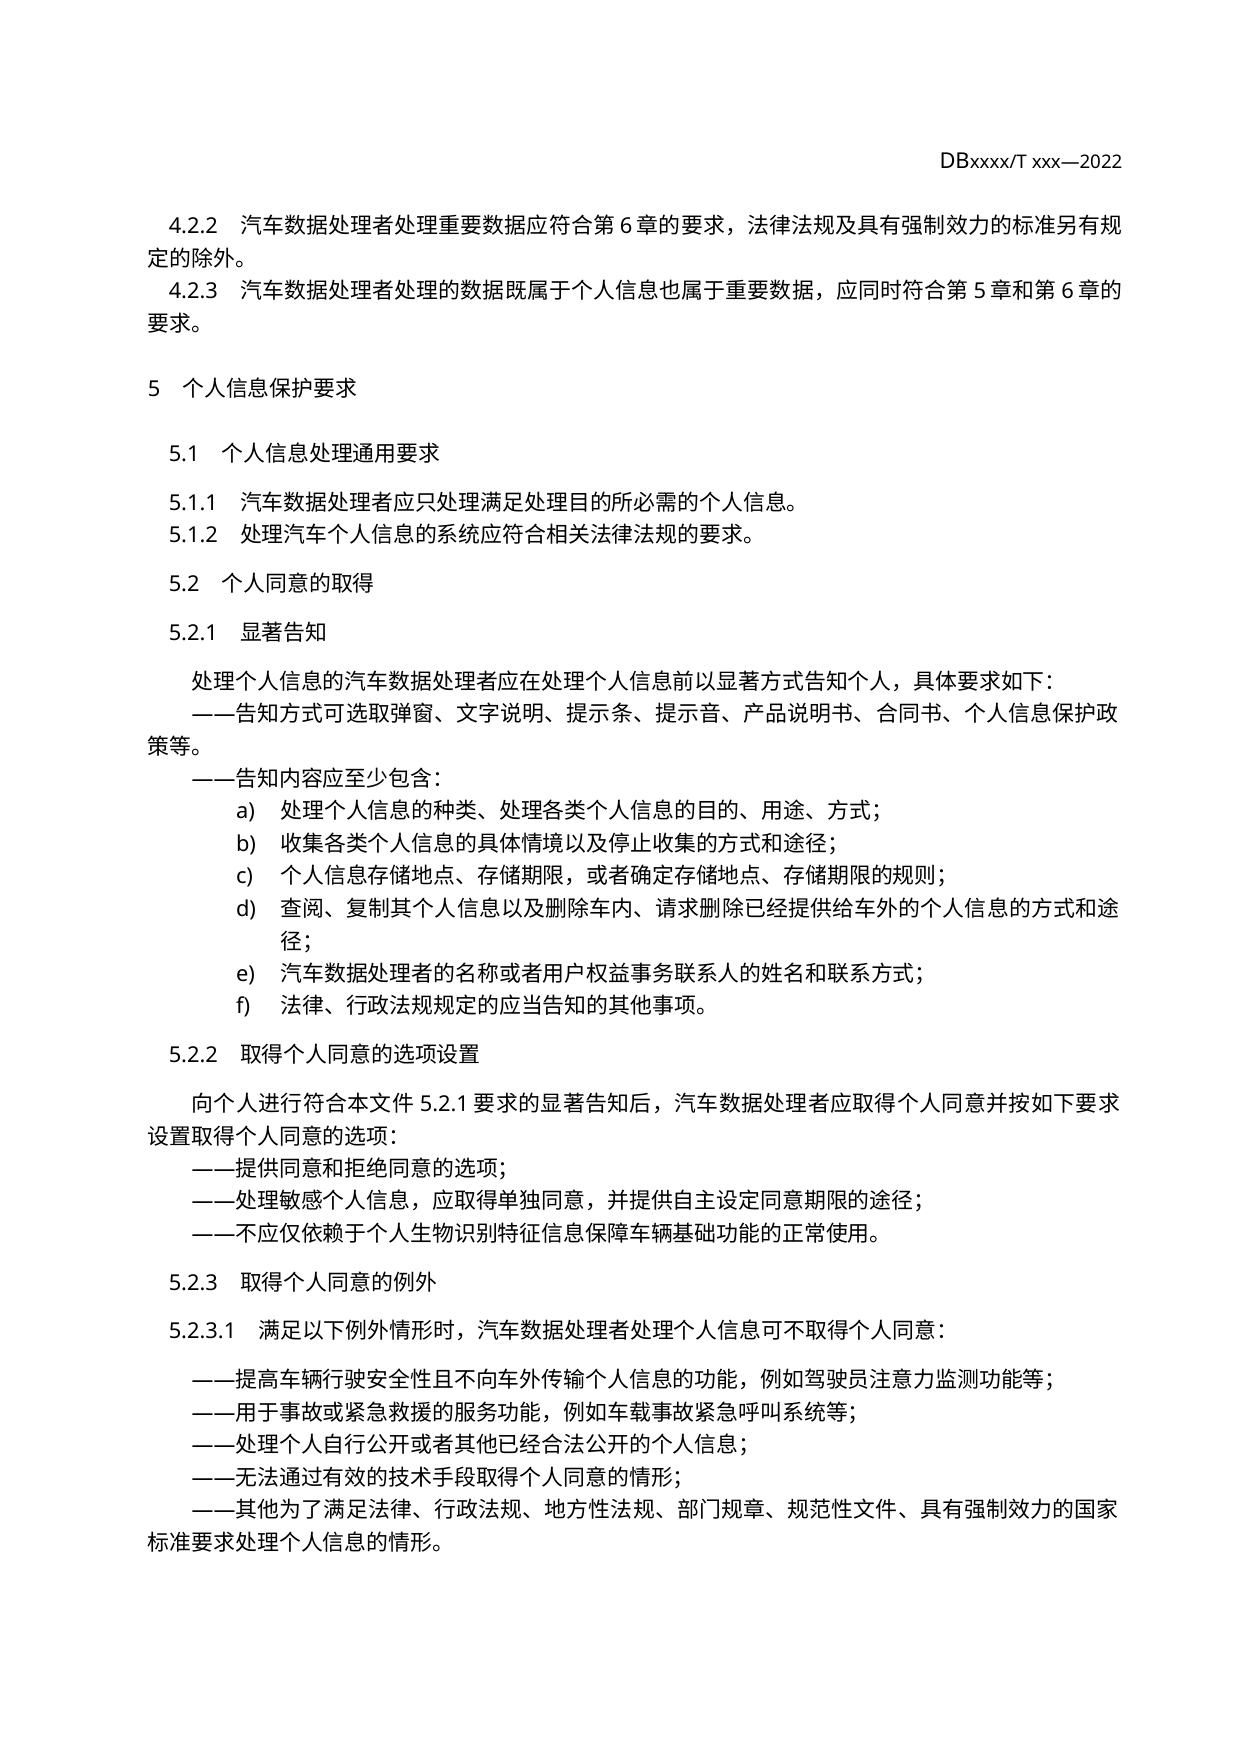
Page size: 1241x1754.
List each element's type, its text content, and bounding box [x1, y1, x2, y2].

text 显著告知 [148, 614, 1122, 647]
text ——其他为了满足法律、行政法规、地方性法规、部门规章、规范性文件、具有强制效力的国家标准要求处理个人信息的情形。 [148, 1492, 1122, 1557]
text ——提供同意和拒绝同意的选项； [148, 1151, 1122, 1183]
text ——处理个人自行公开或者其他已经合法公开的个人信息； [148, 1427, 1122, 1459]
list 个人信息存储地点、存储期限，或者确定存储地点、存储期限的规则； [236, 858, 1122, 891]
text ——提高车辆行驶安全性且不向车外传输个人信息的功能，例如驾驶员注意力监测功能等； [148, 1362, 1122, 1394]
list 查阅、复制其个人信息以及删除车内、请求删除已经提供给车外的个人信息的方式和途径； [236, 891, 1122, 956]
text 取得个人同意的选项设置 [148, 1037, 1122, 1069]
text 向个人进行符合本文件5.2.1要求的显著告知后，汽车数据处理者应取得个人同意并按如下要求设置取得个人同意的选项： [148, 1086, 1122, 1151]
text 汽车数据处理者处理重要数据应符合第6章的要求，法律法规及具有强制效力的标准另有规定的除外。 [148, 208, 1122, 273]
text 满足以下例外情形时，汽车数据处理者处理个人信息可不取得个人同意： [148, 1313, 1122, 1346]
text ——无法通过有效的技术手段取得个人同意的情形； [148, 1459, 1122, 1492]
text 个人信息保护要求 [148, 371, 1122, 403]
text ——用于事故或紧急救援的服务功能，例如车载事故紧急呼叫系统等； [148, 1394, 1122, 1427]
list 收集各类个人信息的具体情境以及停止收集的方式和途径； [236, 826, 1122, 858]
text 汽车数据处理者应只处理满足处理目的所必需的个人信息。 [148, 484, 1122, 517]
list 法律、行政法规规定的应当告知的其他事项。 [236, 988, 1122, 1021]
text 个人信息处理通用要求 [148, 436, 1122, 468]
list 处理个人信息的种类、处理各类个人信息的目的、用途、方式； [236, 793, 1122, 826]
list 汽车数据处理者的名称或者用户权益事务联系人的姓名和联系方式； [236, 956, 1122, 988]
text ——告知内容应至少包含： [148, 761, 1122, 793]
text 处理汽车个人信息的系统应符合相关法律法规的要求。 [148, 517, 1122, 549]
text ——告知方式可选取弹窗、文字说明、提示条、提示音、产品说明书、合同书、个人信息保护政策等。 [148, 696, 1122, 761]
text 取得个人同意的例外 [148, 1264, 1122, 1297]
text 个人同意的取得 [148, 566, 1122, 598]
text 处理个人信息的汽车数据处理者应在处理个人信息前以显著方式告知个人，具体要求如下： [148, 663, 1122, 696]
text ——不应仅依赖于个人生物识别特征信息保障车辆基础功能的正常使用。 [148, 1216, 1122, 1248]
text 汽车数据处理者处理的数据既属于个人信息也属于重要数据，应同时符合第5章和第6章的要求。 [148, 273, 1122, 338]
text ——处理敏感个人信息，应取得单独同意，并提供自主设定同意期限的途径； [148, 1183, 1122, 1216]
